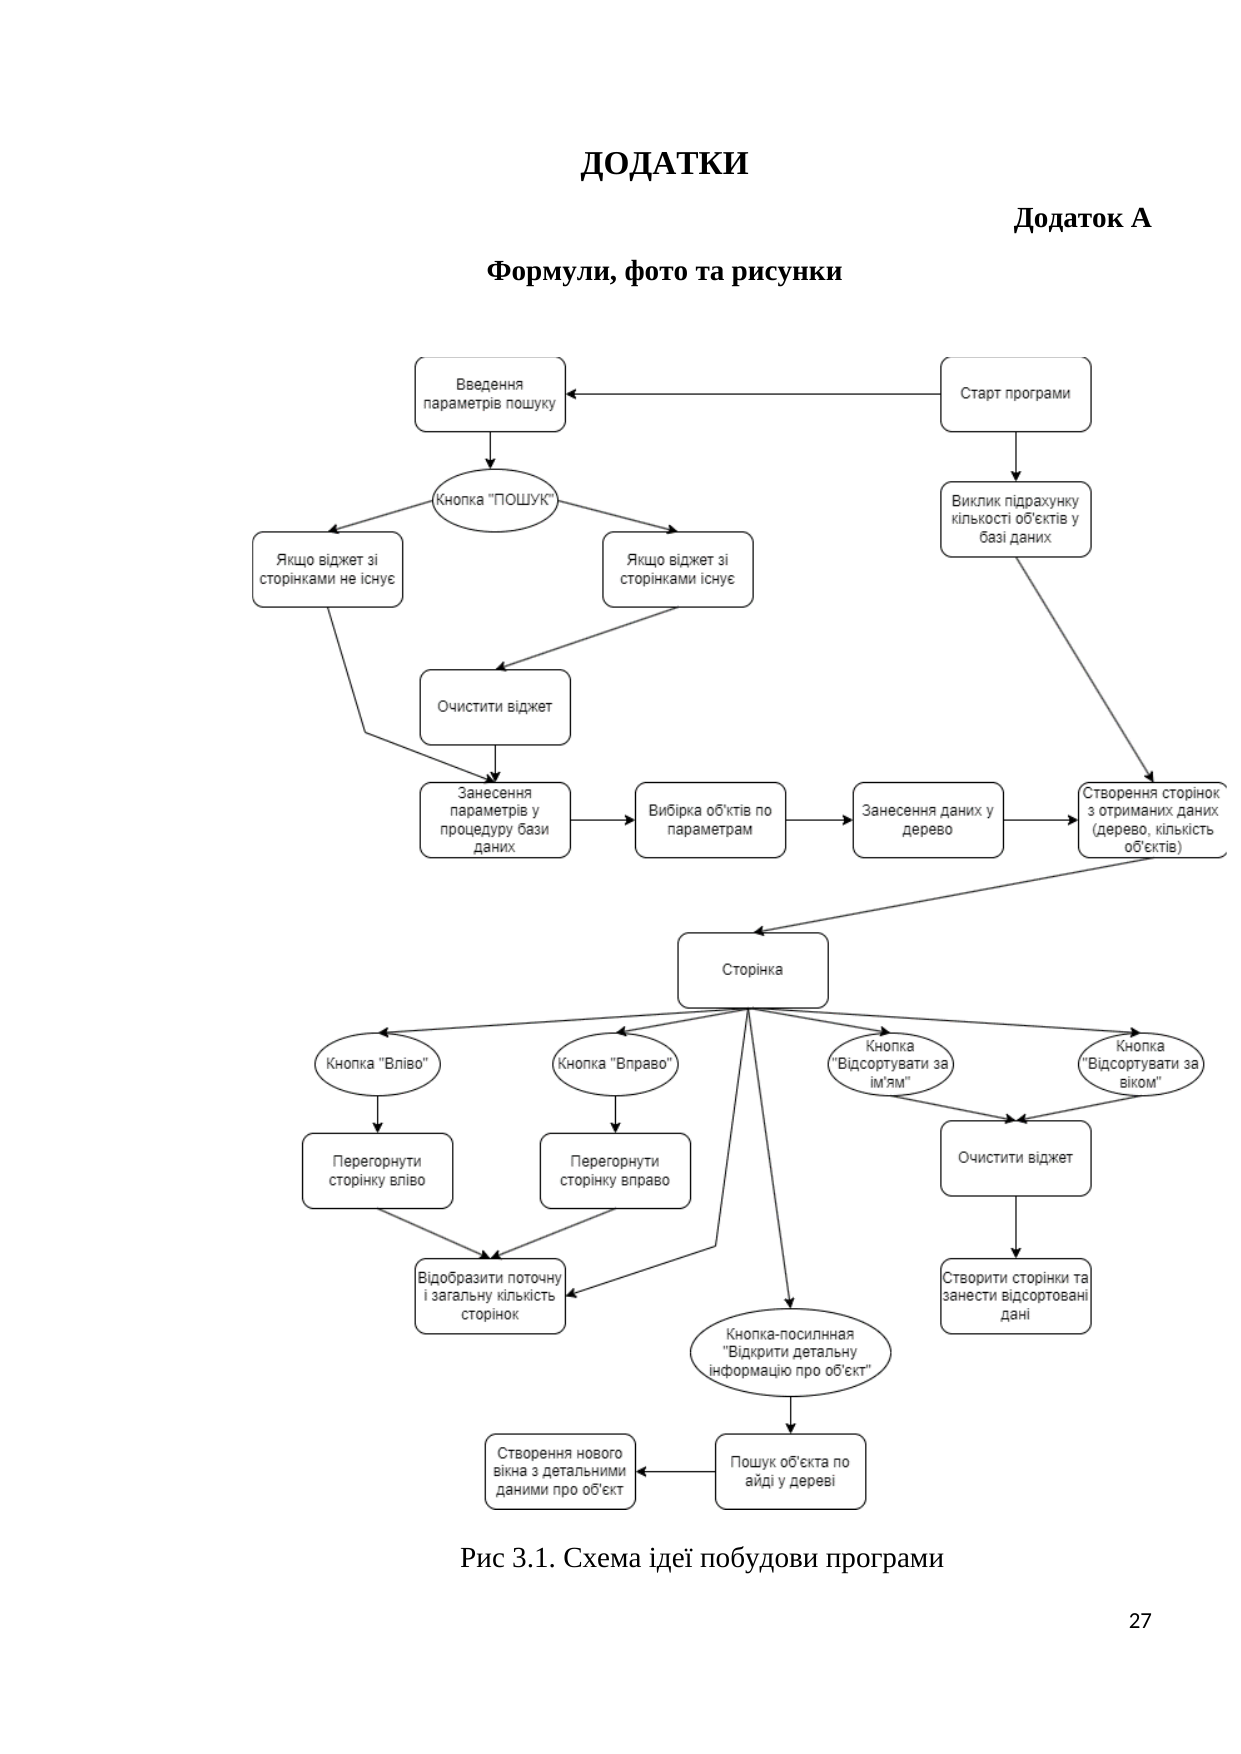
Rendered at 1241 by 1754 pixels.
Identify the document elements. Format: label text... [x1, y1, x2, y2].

text Додаток А [177, 200, 1152, 234]
text Формули, фото та рисунки [177, 253, 1152, 286]
text Рис 3.1. Схема ідеї побудови програми [252, 1540, 1152, 1573]
picture [252, 357, 1227, 1510]
subtitle ДОДАТКИ [177, 143, 1152, 181]
